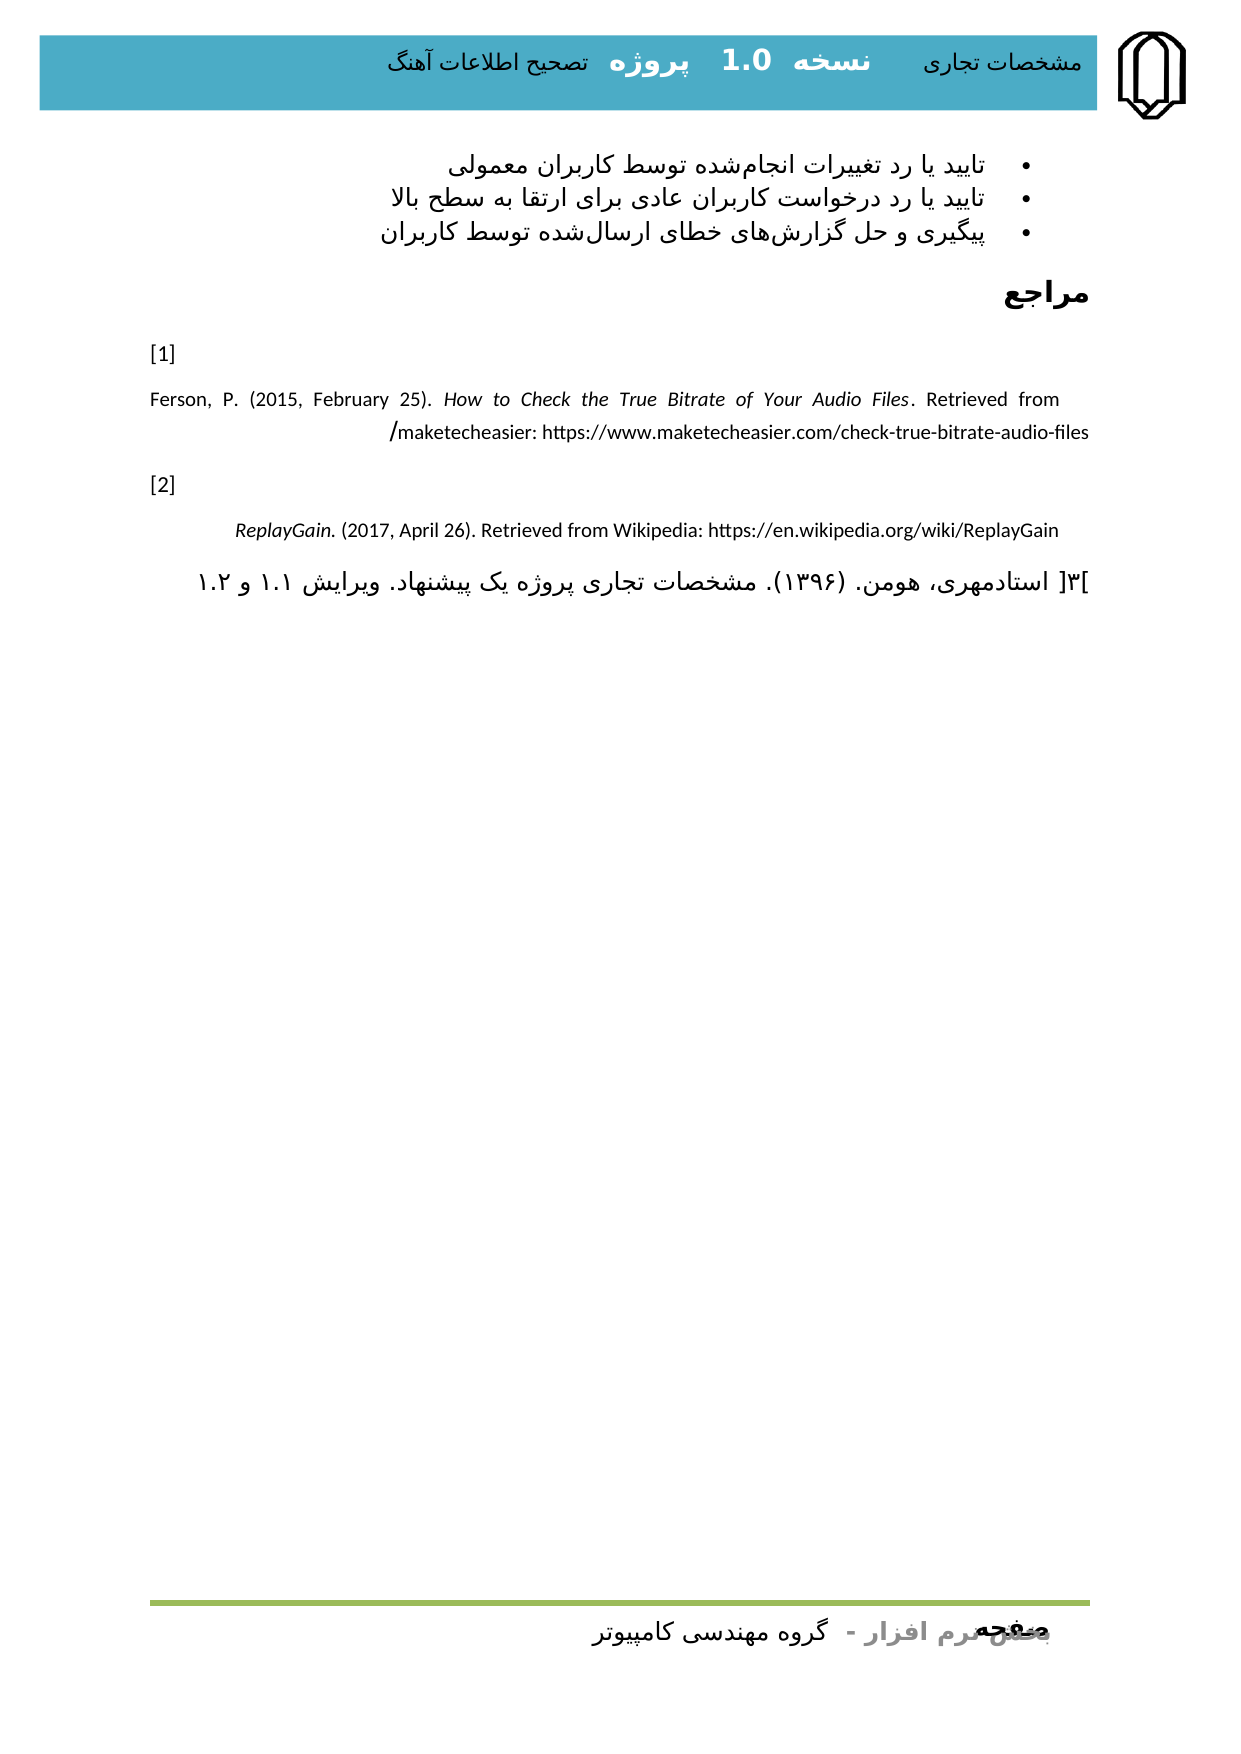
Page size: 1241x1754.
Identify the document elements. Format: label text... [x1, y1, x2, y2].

text ]۳[ استادمهری، هومن. (۱۳۹۶). مشخصات تجاری پروژه یک پیشنهاد. ویرایش ۱.۱ و ۱.۲ [150, 567, 1090, 597]
list تایید یا رد درخواست کاربران عادی برای ارتقا به سطح بالا [150, 183, 1023, 213]
picture [1116, 30, 1188, 121]
subtitle مراجع [150, 276, 1090, 309]
list پیگیری و حل گزارش‌های خطای ارسال‌شده توسط کاربران [150, 217, 1023, 246]
text [2] ReplayGain. (2017, April 26). Retrieved from Wikipedia: https://en.wikipedia.org/wiki/ReplayGain [150, 471, 1090, 499]
list تایید یا رد تغییرات انجام‌شده توسط کاربران معمولی [150, 150, 1023, 179]
text [1] Ferson, P. (2015, February 25). How to Check the True Bitrate of Your Audio Files. Retrieved from maketecheasier: https://www.maketecheasier.com/check-true-bitrate-audio-files/ [150, 339, 1090, 368]
